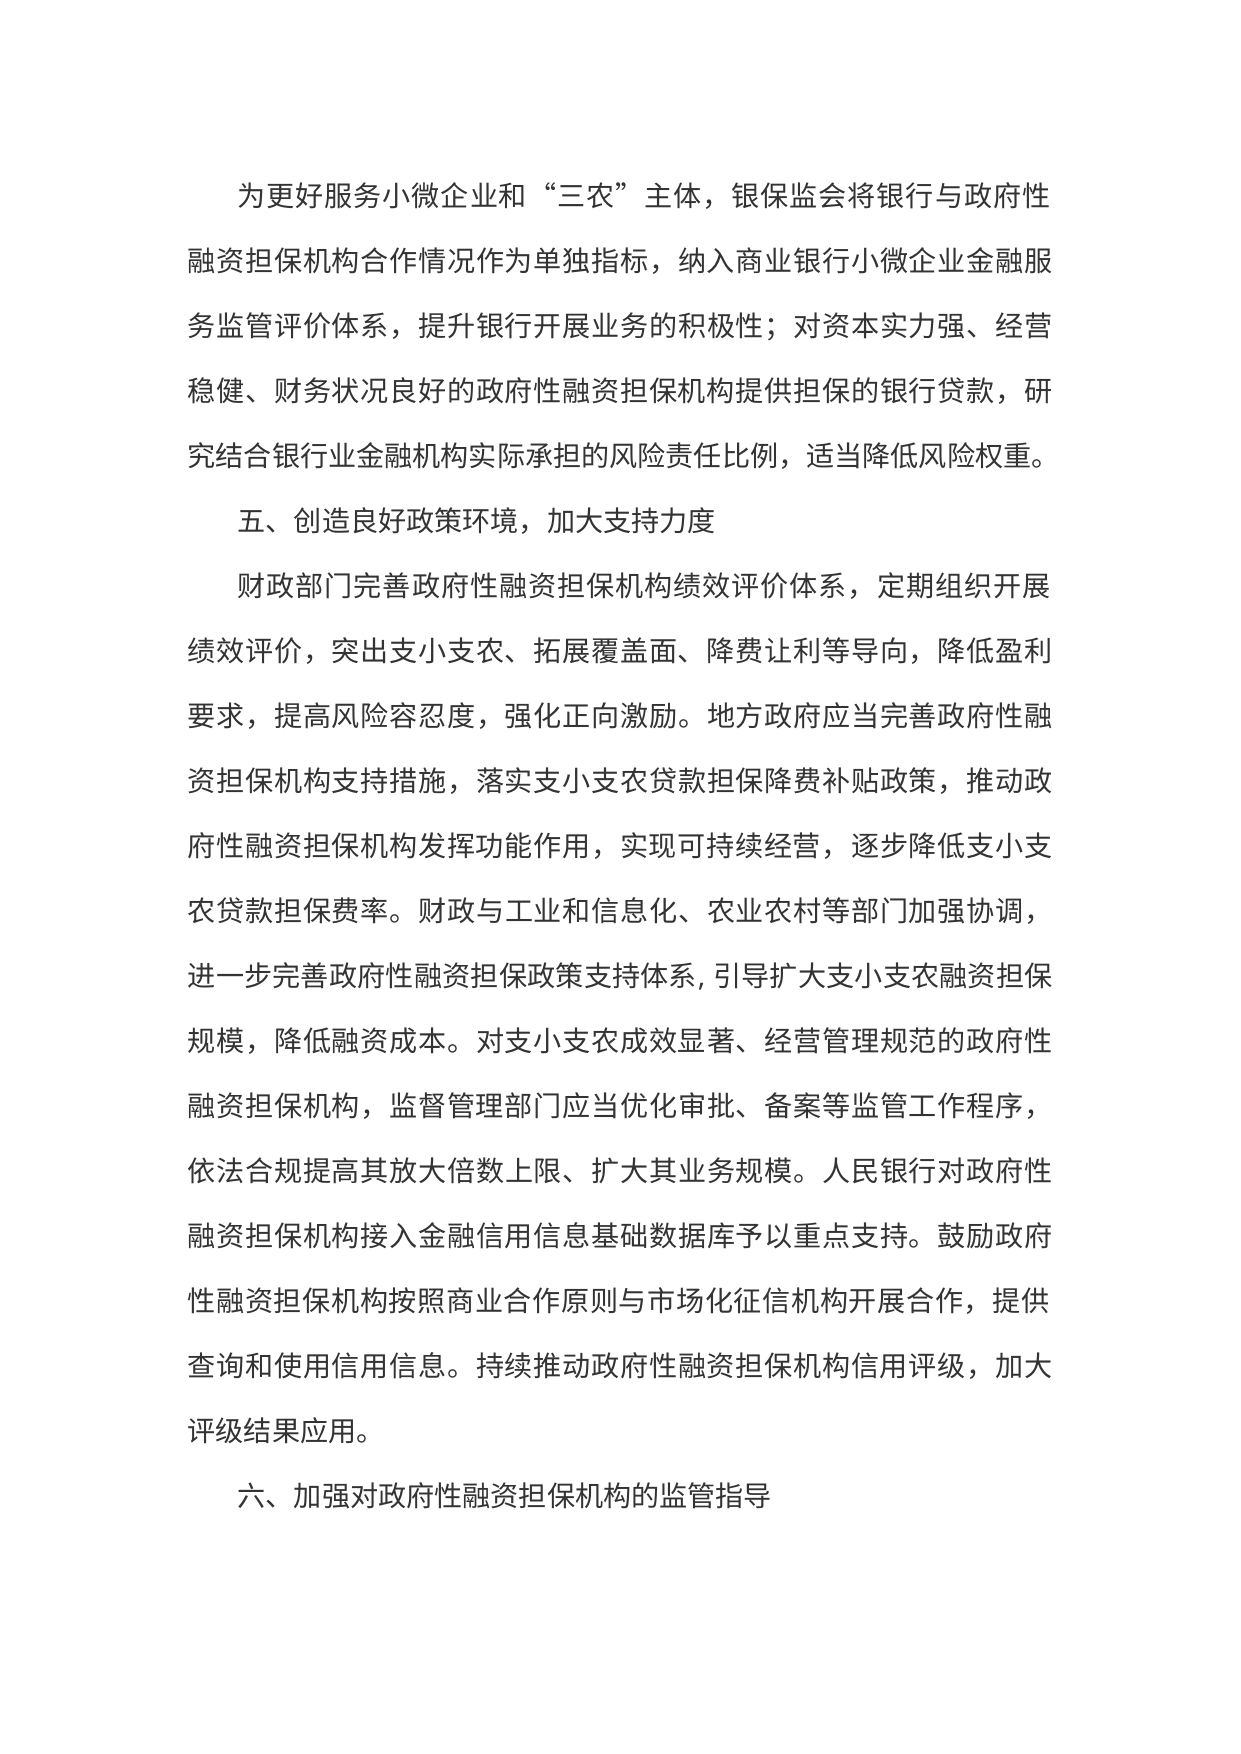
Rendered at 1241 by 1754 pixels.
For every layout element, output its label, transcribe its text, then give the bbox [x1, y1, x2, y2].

text 六、加强对政府性融资担保机构的监管指导 [187, 1462, 1053, 1527]
text 财政部门完善政府性融资担保机构绩效评价体系，定期组织开展绩效评价，突出支小支农、拓展覆盖面、降费让利等导向，降低盈利要求，提高风险容忍度，强化正向激励。地方政府应当完善政府性融资担保机构支持措施，落实支小支农贷款担保降费补贴政策，推动政府性融资担保机构发挥功能作用，实现可持续经营，逐步降低支小支农贷款担保费率。财政与工业和信息化、农业农村等部门加强协调，进一步完善政府性融资担保政策支持体系, 引导扩大支小支农融资担保规模，降低融资成本。对支小支农成效显著、经营管理规范的政府性融资担保机构，监督管理部门应当优化审批、备案等监管工作程序，依法合规提高其放大倍数上限、扩大其业务规模。人民银行对政府性融资担保机构接入金融信用信息基础数据库予以重点支持。鼓励政府性融资担保机构按照商业合作原则与市场化征信机构开展合作，提供、查询和使用信用信息。持续推动政府性融资担保机构信用评级，加大评级结果应用。 [187, 552, 1053, 1462]
text 为更好服务小微企业和“三农”主体，银保监会将银行与政府性融资担保机构合作情况作为单独指标，纳入商业银行小微企业金融服务监管评价体系，提升银行开展业务的积极性；对资本实力强、经营稳健、财务状况良好的政府性融资担保机构提供担保的银行贷款，研究结合银行业金融机构实际承担的风险责任比例，适当降低风险权重。 [187, 162, 1053, 487]
text 五、创造良好政策环境，加大支持力度 [187, 487, 1053, 552]
